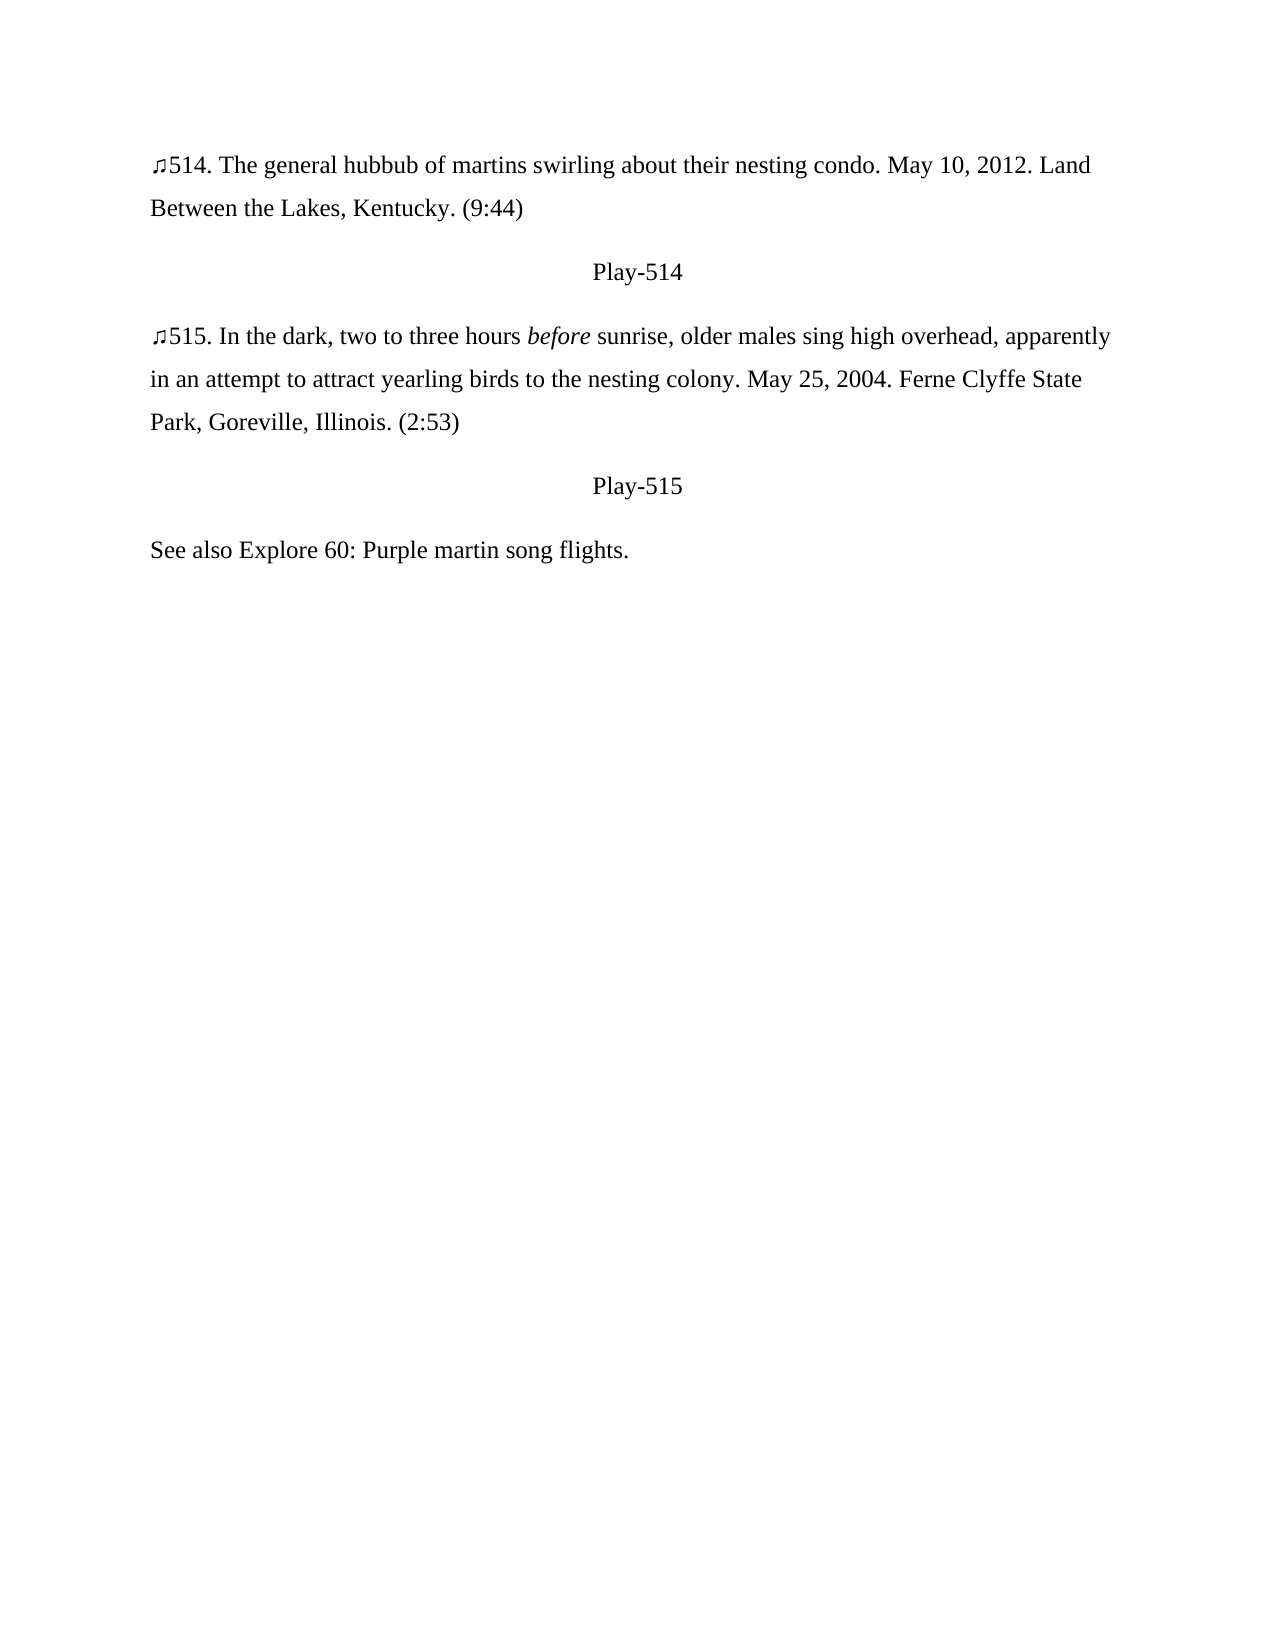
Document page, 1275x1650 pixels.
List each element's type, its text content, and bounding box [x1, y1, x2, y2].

text Play-515 [150, 471, 1125, 500]
text See also Explore 60: Purple martin song flights. [150, 535, 1125, 564]
text Play-514 [150, 257, 1125, 286]
text ♫515. In the dark, two to three hours before sunrise, older males sing high overhead, apparently in an attempt to attract yearling birds to the nesting colony. May 25, 2004. Ferne Clyffe State Park, Goreville, Illinois. (2:53) [150, 321, 1125, 436]
text ♫514. The general hubbub of martins swirling about their nesting condo. May 10, 2012. Land Between the Lakes, Kentucky. (9:44) [150, 150, 1125, 222]
